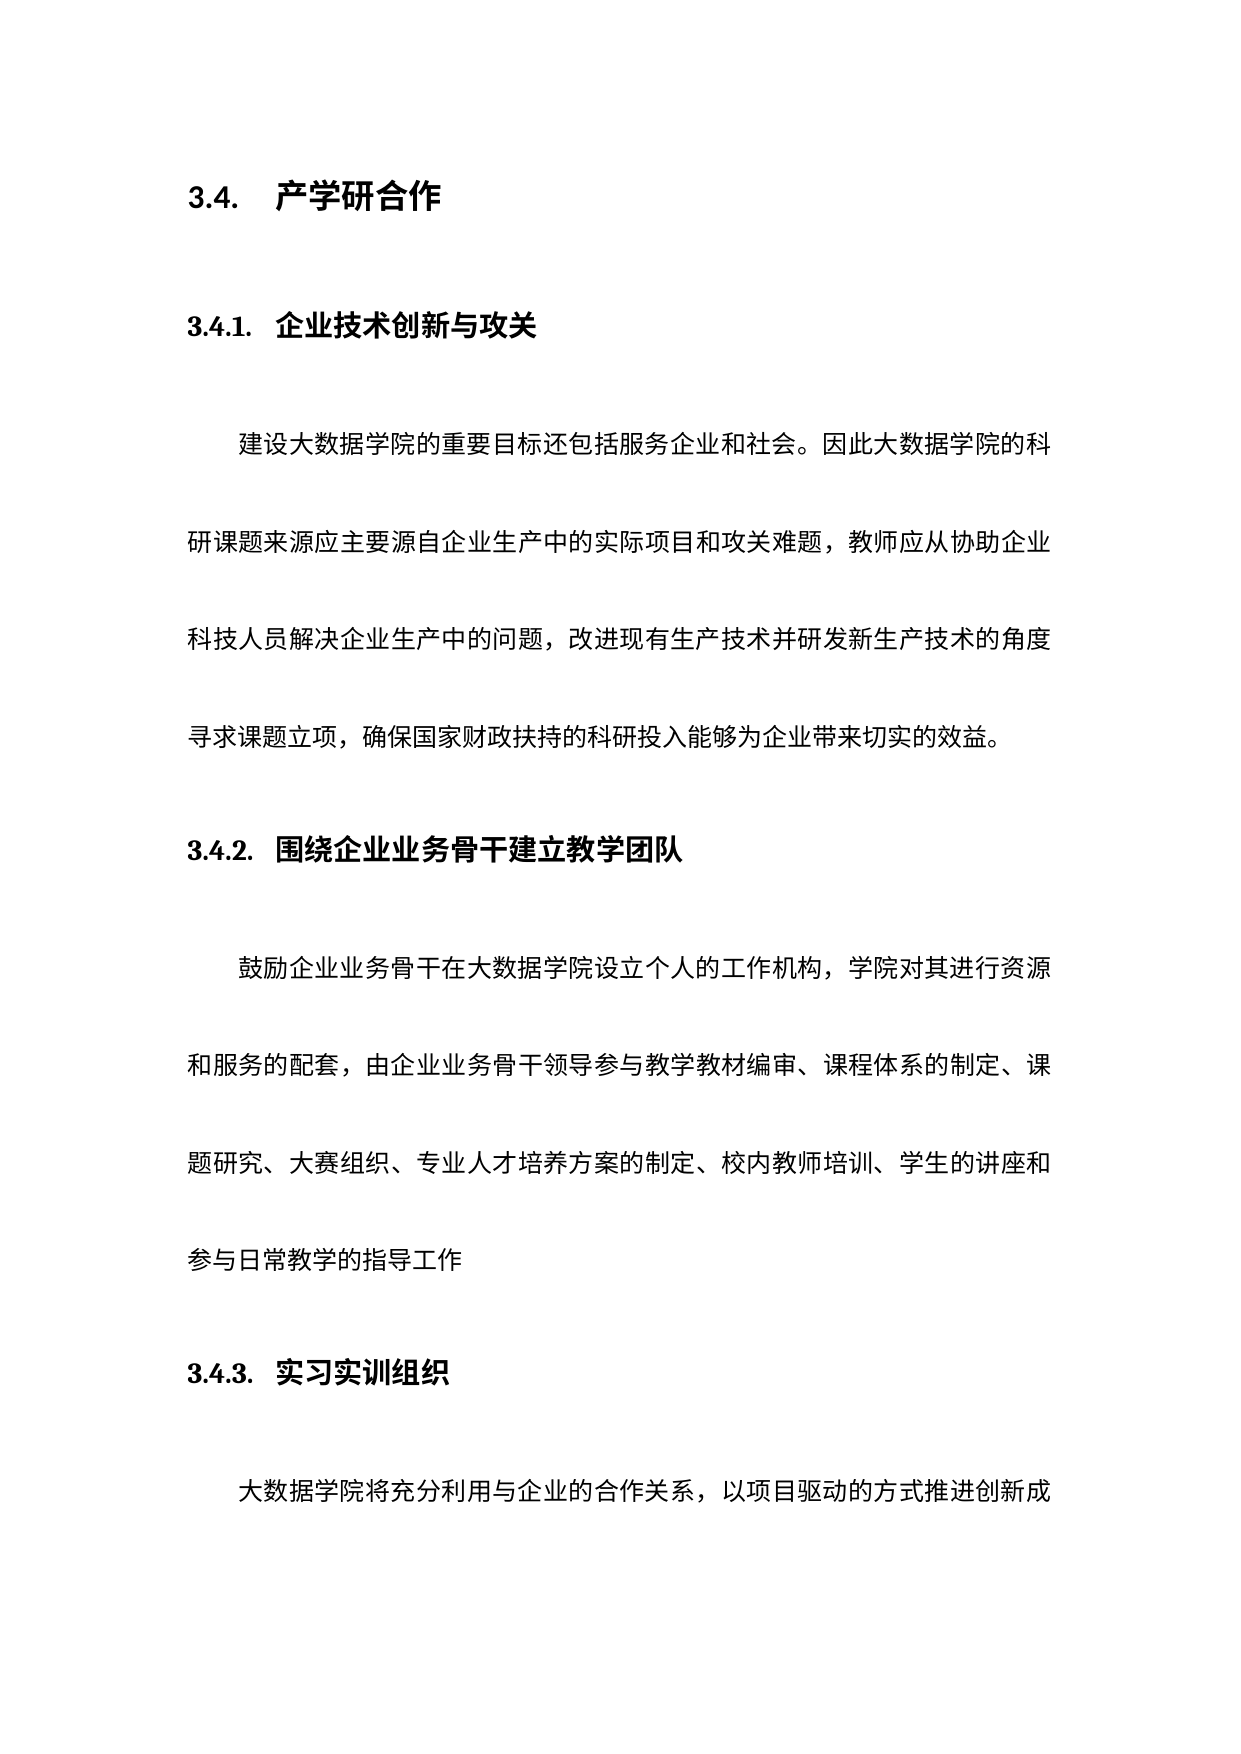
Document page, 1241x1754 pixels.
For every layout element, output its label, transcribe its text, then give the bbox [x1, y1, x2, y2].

subtitle 产学研合作 [187, 162, 1053, 227]
text 建设大数据学院的重要目标还包括服务企业和社会。因此大数据学院的科研课题来源应主要源自企业生产中的实际项目和攻关难题，教师应从协助企业科技人员解决企业生产中的问题，改进现有生产技术并研发新生产技术的角度寻求课题立项，确保国家财政扶持的科研投入能够为企业带来切实的效益。 [187, 410, 1053, 768]
subtitle 围绕企业业务骨干建立教学团队 [187, 815, 1053, 880]
subtitle 实习实训组织 [187, 1338, 1053, 1403]
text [187, 1457, 1053, 1522]
text 鼓励企业业务骨干在大数据学院设立个人的工作机构，学院对其进行资源和服务的配套，由企业业务骨干领导参与教学教材编审、课程体系的制定、课题研究、大赛组织、专业人才培养方案的制定、校内教师培训、学生的讲座和参与日常教学的指导工作 [187, 934, 1053, 1291]
subtitle 企业技术创新与攻关 [187, 291, 1053, 356]
